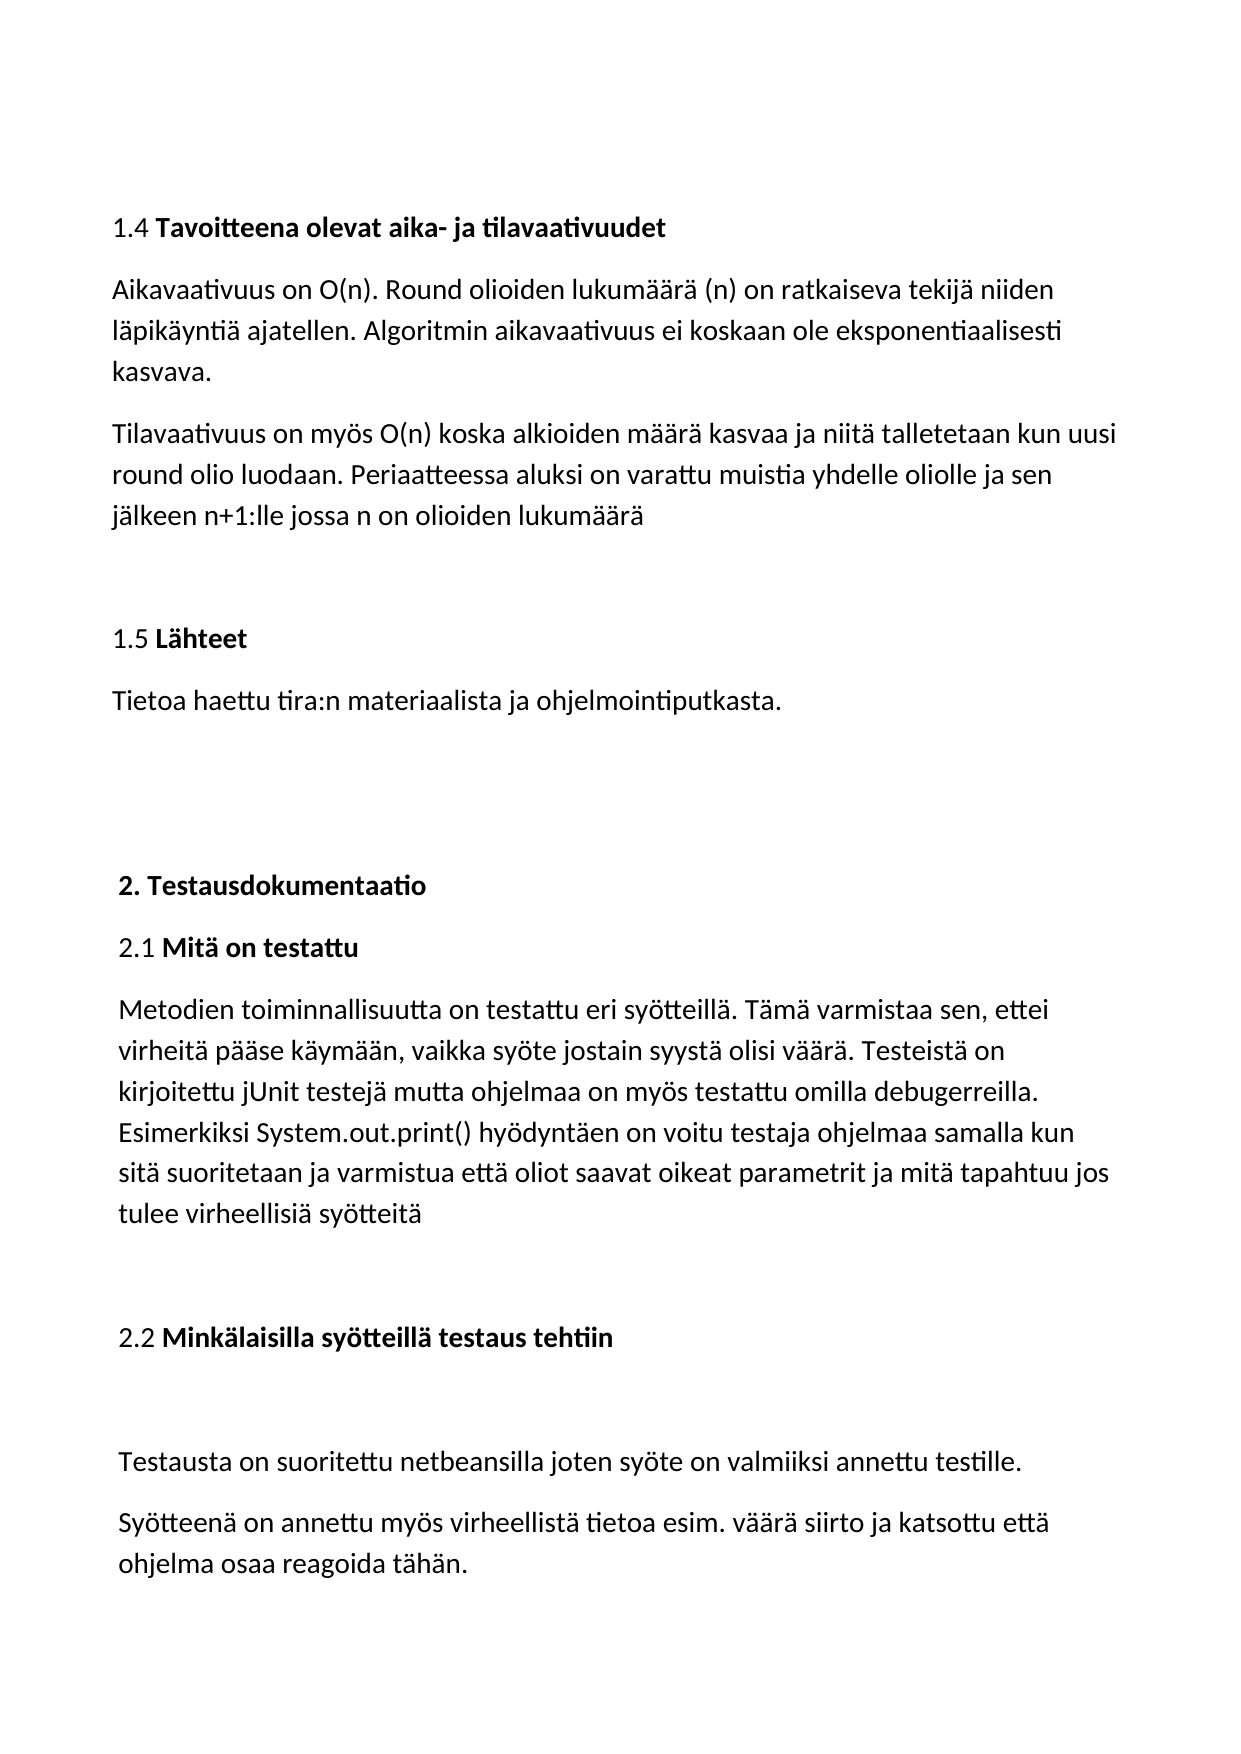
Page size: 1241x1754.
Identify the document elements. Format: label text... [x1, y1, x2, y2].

text 2.2 Minkälaisilla syötteillä testaus tehtiin [118, 1319, 1122, 1355]
text Aikavaativuus on O(n). Round olioiden lukumäärä (n) on ratkaiseva tekijä niiden läpikäyntiä ajatellen. Algoritmin aikavaativuus ei koskaan ole eksponentiaalisesti kasvava. [112, 271, 1122, 389]
text Metodien toiminnallisuutta on testattu eri syötteillä. Tämä varmistaa sen, ettei virheitä pääse käymään, vaikka syöte jostain syystä olisi väärä. Testeistä on kirjoitettu jUnit testejä mutta ohjelmaa on myös testattu omilla debugerreilla. Esimerkiksi System.out.print() hyödyntäen on voitu testaja ohjelmaa samalla kun sitä suoritetaan ja varmistua että oliot saavat oikeat parametrit ja mitä tapahtuu jos tulee virheellisiä syötteitä [118, 991, 1122, 1231]
text 1.5 Lähteet [112, 620, 1122, 656]
text 1.4 Tavoitteena olevat aika- ja tilavaativuudet [112, 209, 1122, 245]
text 2.1 Mitä on testattu [118, 929, 1122, 965]
text Tilavaativuus on myös O(n) koska alkioiden määrä kasvaa ja niitä talletetaan kun uusi round olio luodaan. Periaatteessa aluksi on varattu muistia yhdelle oliolle ja sen jälkeen n+1:lle jossa n on olioiden lukumäärä [112, 415, 1122, 532]
text Syötteenä on annettu myös virheellistä tietoa esim. väärä siirto ja katsottu että ohjelma osaa reagoida tähän. [118, 1504, 1122, 1581]
text Testausta on suoritettu netbeansilla joten syöte on valmiiksi annettu testille. [118, 1443, 1122, 1478]
text Tietoa haettu tira:n materiaalista ja ohjelmointiputkasta. [112, 682, 1122, 718]
text 2. Testausdokumentaatio [118, 867, 1122, 903]
